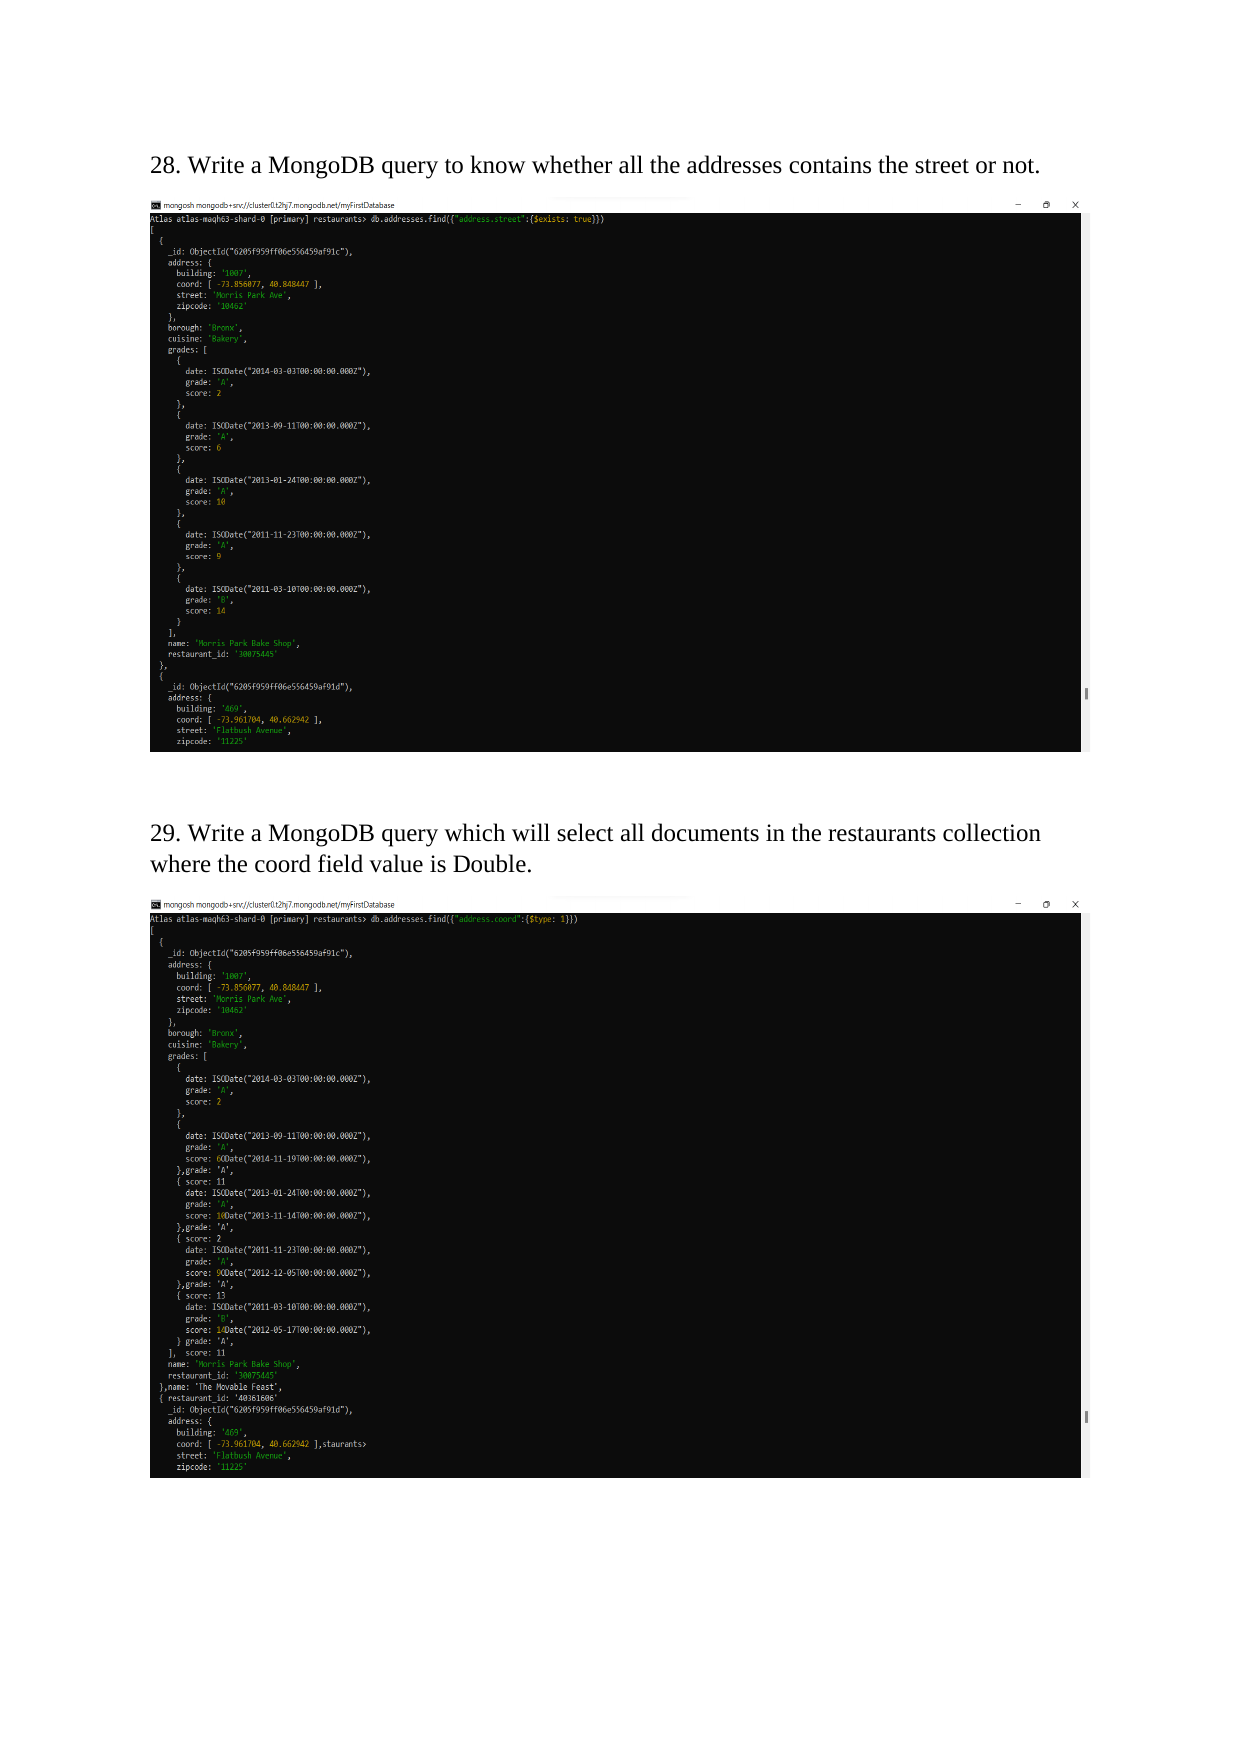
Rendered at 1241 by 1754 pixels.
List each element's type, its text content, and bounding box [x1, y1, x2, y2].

picture [150, 197, 1091, 752]
text 29. Write a MongoDB query which will select all documents in the restaurants collection where the coord field value is Double. [150, 818, 1090, 877]
text 28. Write a MongoDB query to know whether all the addresses contains the street or not. [150, 150, 1090, 179]
picture [150, 896, 1091, 1478]
